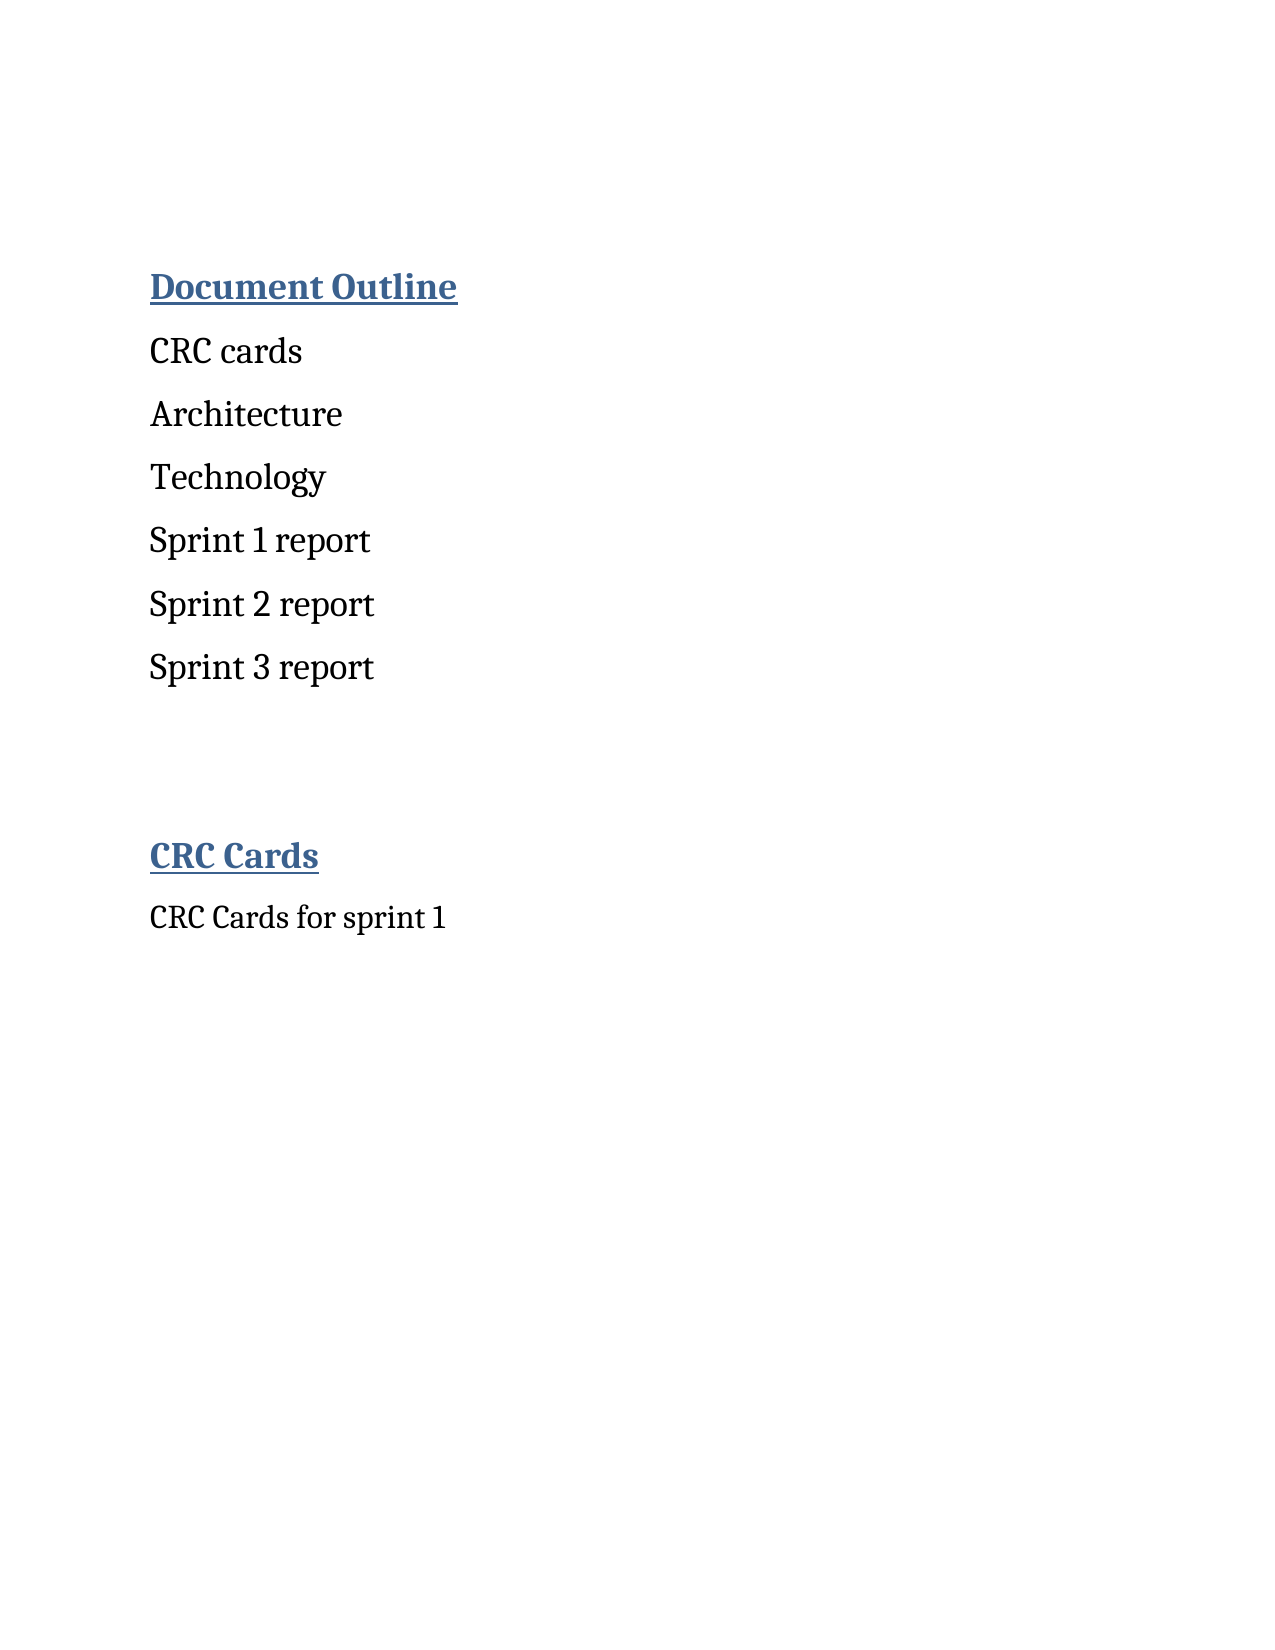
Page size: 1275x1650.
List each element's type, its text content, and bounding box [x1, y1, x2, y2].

text Sprint 1 report [150, 519, 1125, 562]
text Document Outline [150, 266, 1125, 309]
text Sprint 3 report [150, 645, 1125, 688]
text Sprint 2 report [150, 582, 1125, 625]
text CRC cards [150, 329, 1125, 372]
text CRC Cards for sprint 1 [150, 898, 1125, 937]
text Architecture [150, 392, 1125, 436]
text CRC Cards [150, 835, 1125, 878]
text Technology [150, 456, 1125, 499]
